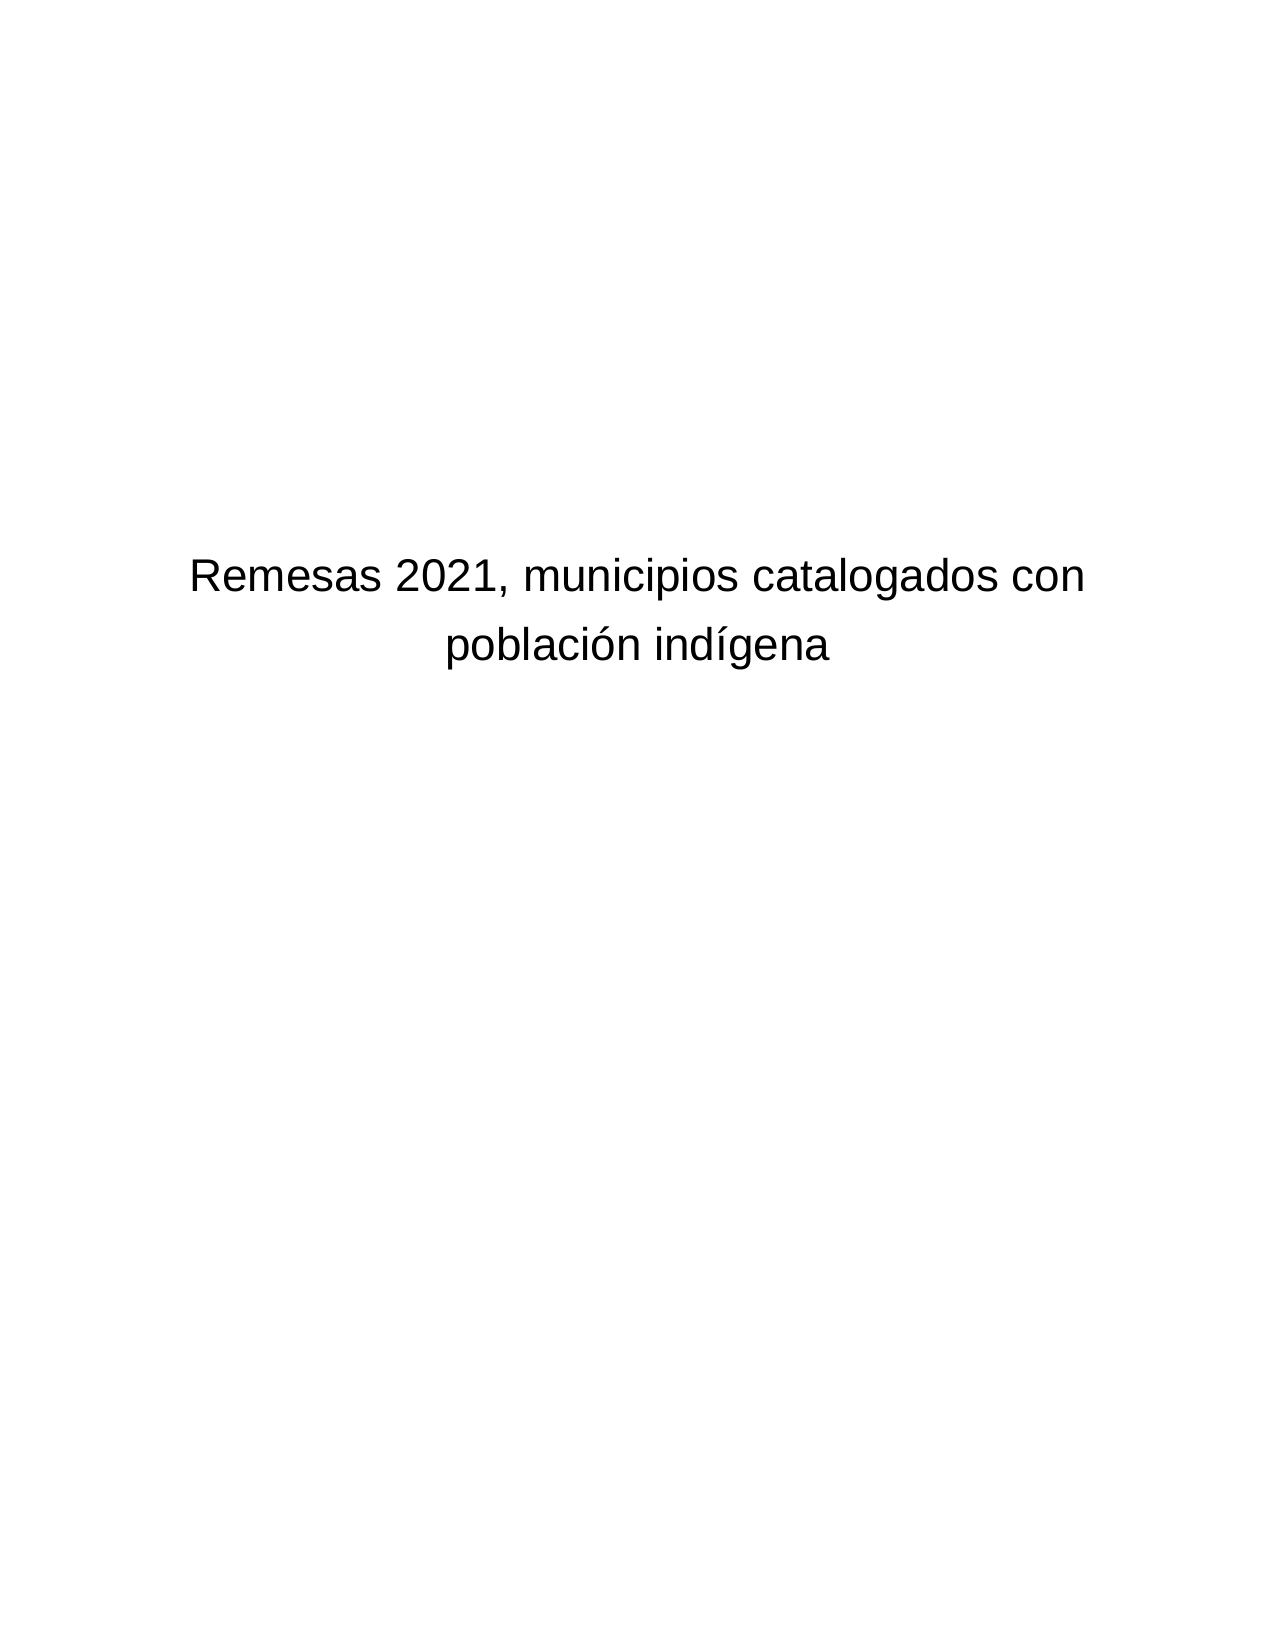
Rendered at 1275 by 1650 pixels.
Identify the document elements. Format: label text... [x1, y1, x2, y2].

text Remesas 2021, municipios catalogados con población indígena [89, 549, 1186, 670]
